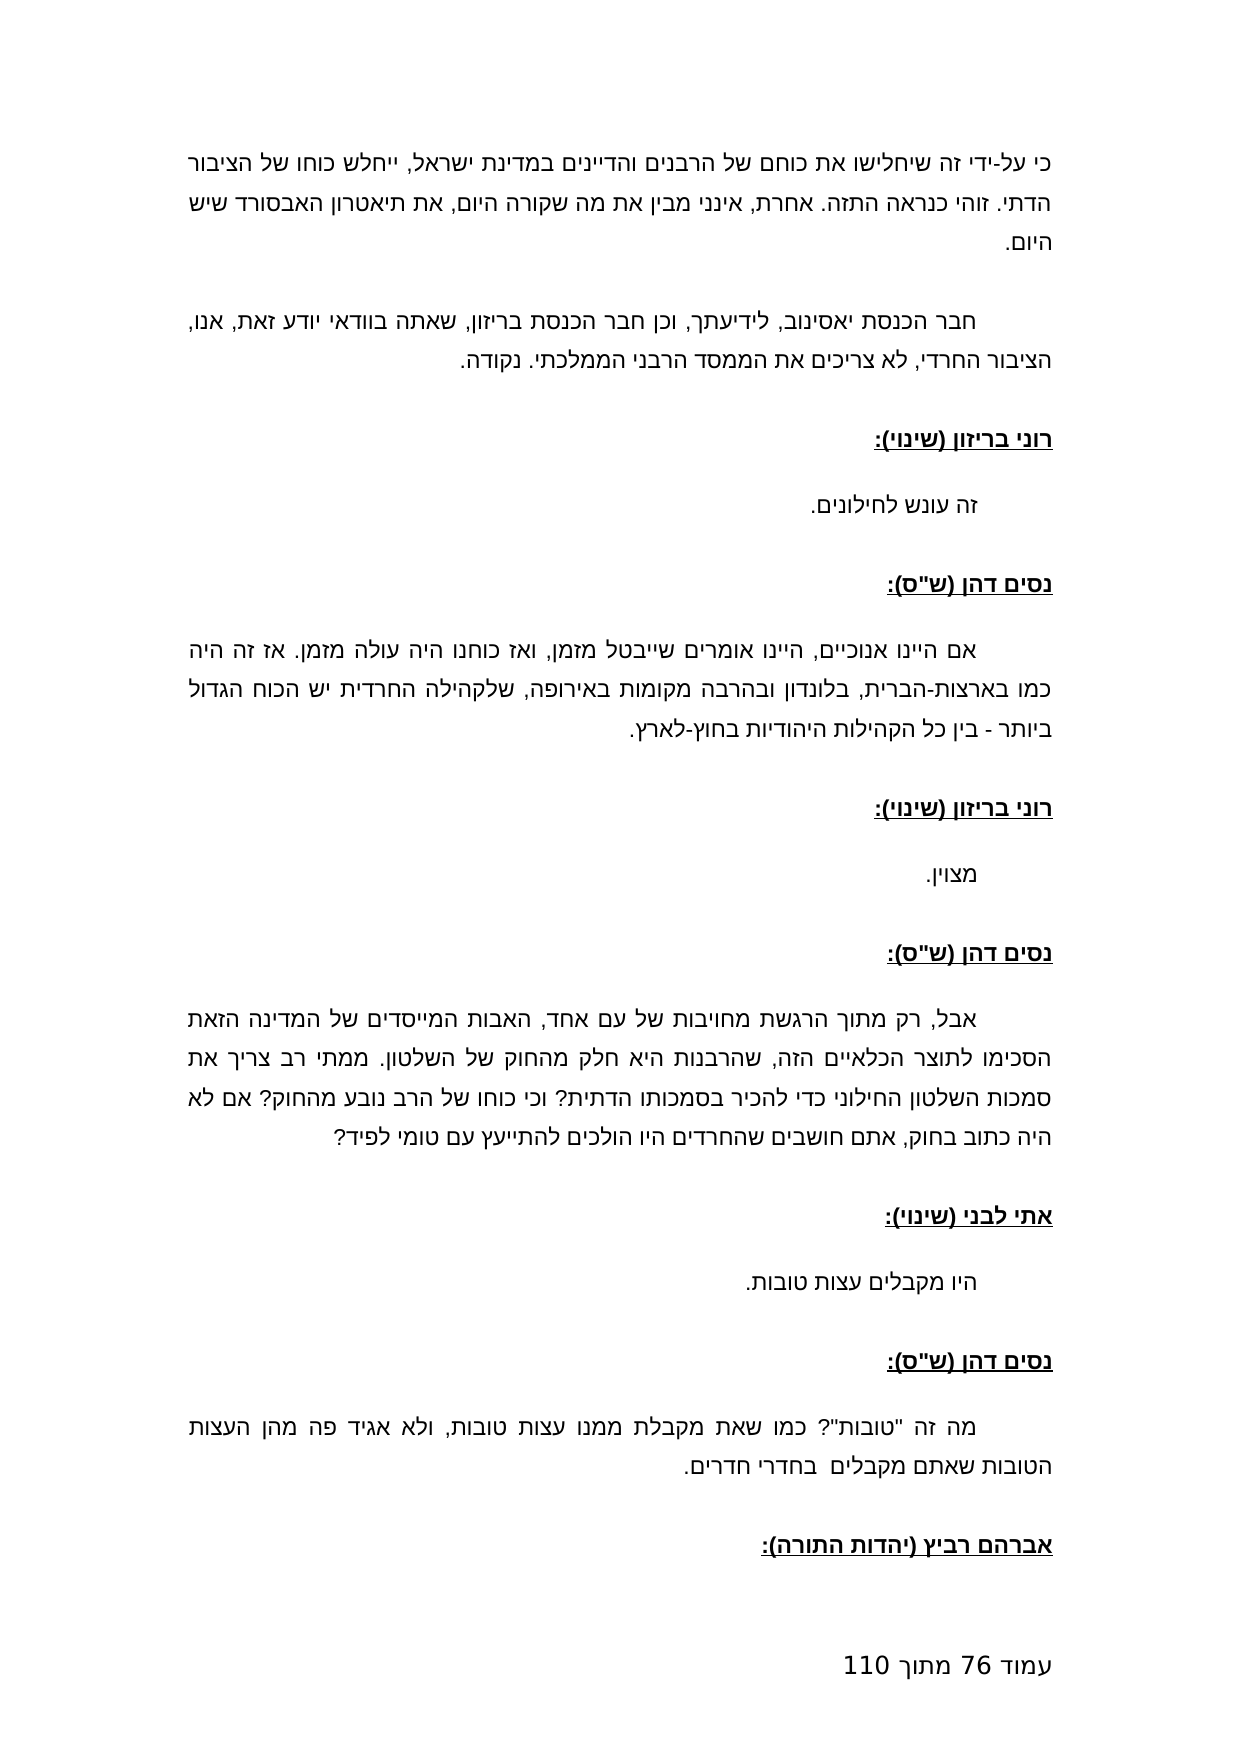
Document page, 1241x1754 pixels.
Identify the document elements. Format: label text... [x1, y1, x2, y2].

text אתי לבני (שינוי): [187, 1203, 1053, 1229]
text נסים דהן (ש"ס): [187, 940, 1053, 966]
text אברהם רביץ (יהדות התורה): [187, 1532, 1053, 1558]
text רוני בריזון (שינוי): [187, 426, 1053, 453]
text נסים דהן (ש"ס): [187, 571, 1053, 597]
text מה זה "טובות"? כמו שאת מקבלת ממנו עצות טובות, ולא אגיד פה מהן העצות הטובות שאתם מקבלים בחדרי חדרים. [187, 1413, 1053, 1479]
text חבר הכנסת יאסינוב, לידיעתך, וכן חבר הכנסת בריזון, שאתה בוודאי יודע זאת, אנו, הציבור החרדי, לא צריכים את הממסד הרבני הממלכתי. נקודה. [187, 308, 1053, 374]
text היו מקבלים עצות טובות. [187, 1269, 1053, 1295]
text רוני בריזון (שינוי): [187, 795, 1053, 821]
text נסים דהן (ש"ס): [187, 1348, 1053, 1374]
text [187, 150, 1053, 255]
text אבל, רק מתוך הרגשת מחויבות של עם אחד, האבות המייסדים של המדינה הזאת הסכימו לתוצר הכלאיים הזה, שהרבנות היא חלק מהחוק של השלטון. ממתי רב צריך את סמכות השלטון החילוני כדי להכיר בסמכותו הדתית? וכי כוחו של הרב נובע מהחוק? אם לא היה כתוב בחוק, אתם חושבים שהחרדים היו הולכים להתייעץ עם טומי לפיד? [187, 1006, 1053, 1150]
text אם היינו אנוכיים, היינו אומרים שייבטל מזמן, ואז כוחנו היה עולה מזמן. אז זה היה כמו בארצות-הברית, בלונדון ובהרבה מקומות באירופה, שלקהילה החרדית יש הכוח הגדול ביותר - בין כל הקהילות היהודיות בחוץ-לארץ. [187, 637, 1053, 742]
text מצוין. [187, 861, 1053, 887]
text זה עונש לחילונים. [187, 492, 1053, 518]
